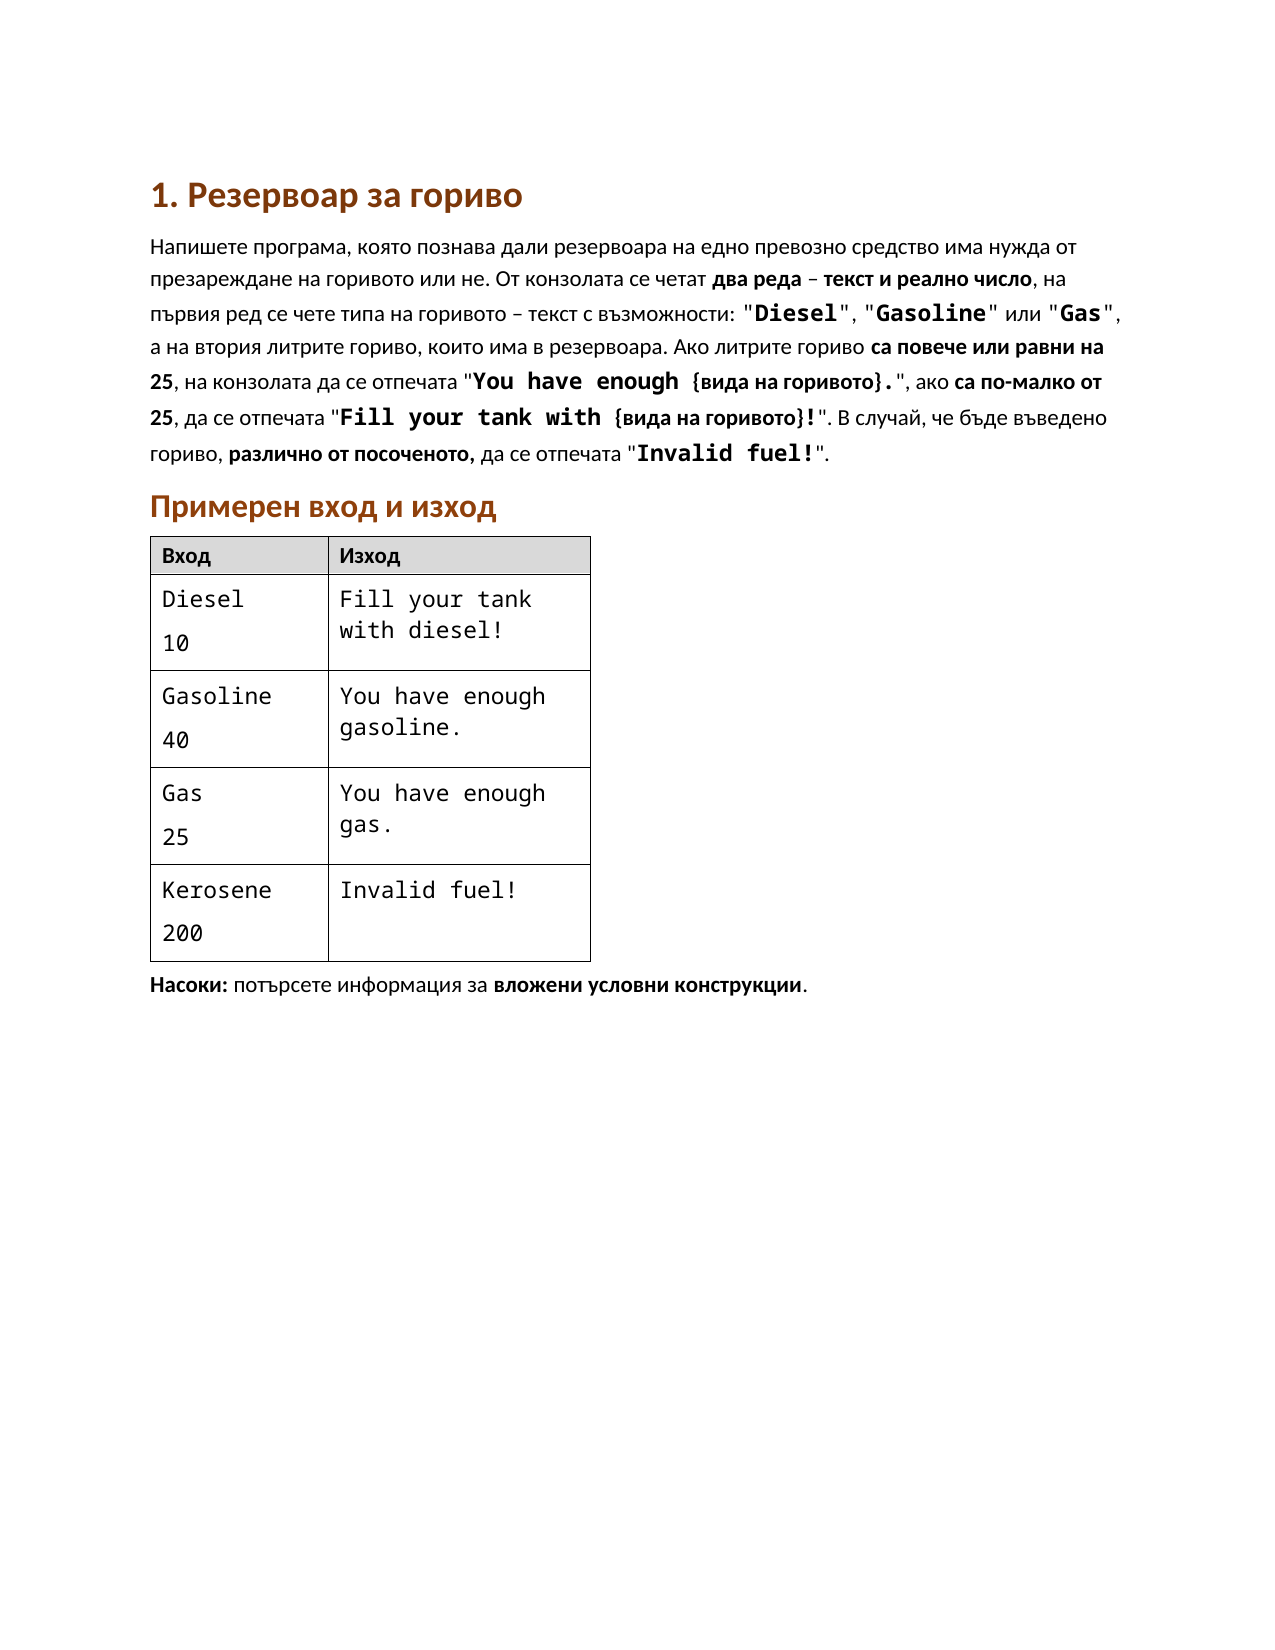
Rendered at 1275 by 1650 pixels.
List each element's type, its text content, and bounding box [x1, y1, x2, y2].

subtitle Примерен вход и изход [150, 485, 1125, 526]
table_cell Invalid fuel! [329, 865, 590, 961]
table_cell You have enough gas. [329, 768, 590, 864]
table_header Вход [151, 537, 328, 573]
table_cell Kerosene 200 [151, 865, 328, 961]
table_cell Diesel 10 [151, 575, 328, 670]
table_cell Fill your tank with diesel! [329, 575, 590, 670]
table_header Изход [329, 537, 590, 573]
text Напишете програма, която познава дали резервоара на едно превозно средство има нужда от презареждане на горивото или не. От конзолата се четат два реда – текст и реално число, на първия ред се чете типа на горивото – текст с възможности: "Diesel", "Gasoline" или "Gas", а на втория литрите гориво, които има в резервоара. Ако литрите гориво са повече или равни на 25, на конзолата да се отпечата "You have enough {вида на горивото}.", ако са по-малко от 25, да се отпечата "Fill your tank with {вида на горивото}!". В случай, че бъде въведено гориво, различно от посоченото, да се отпечата "Invalid fuel!". [150, 232, 1125, 468]
table_cell You have enough gasoline. [329, 671, 590, 767]
subtitle Резервоар за гориво [150, 171, 1125, 217]
table_cell Gasoline 40 [151, 671, 328, 767]
table_cell Gas 25 [151, 768, 328, 864]
text Насоки: потърсете информация за вложени условни конструкции. [150, 970, 1125, 998]
